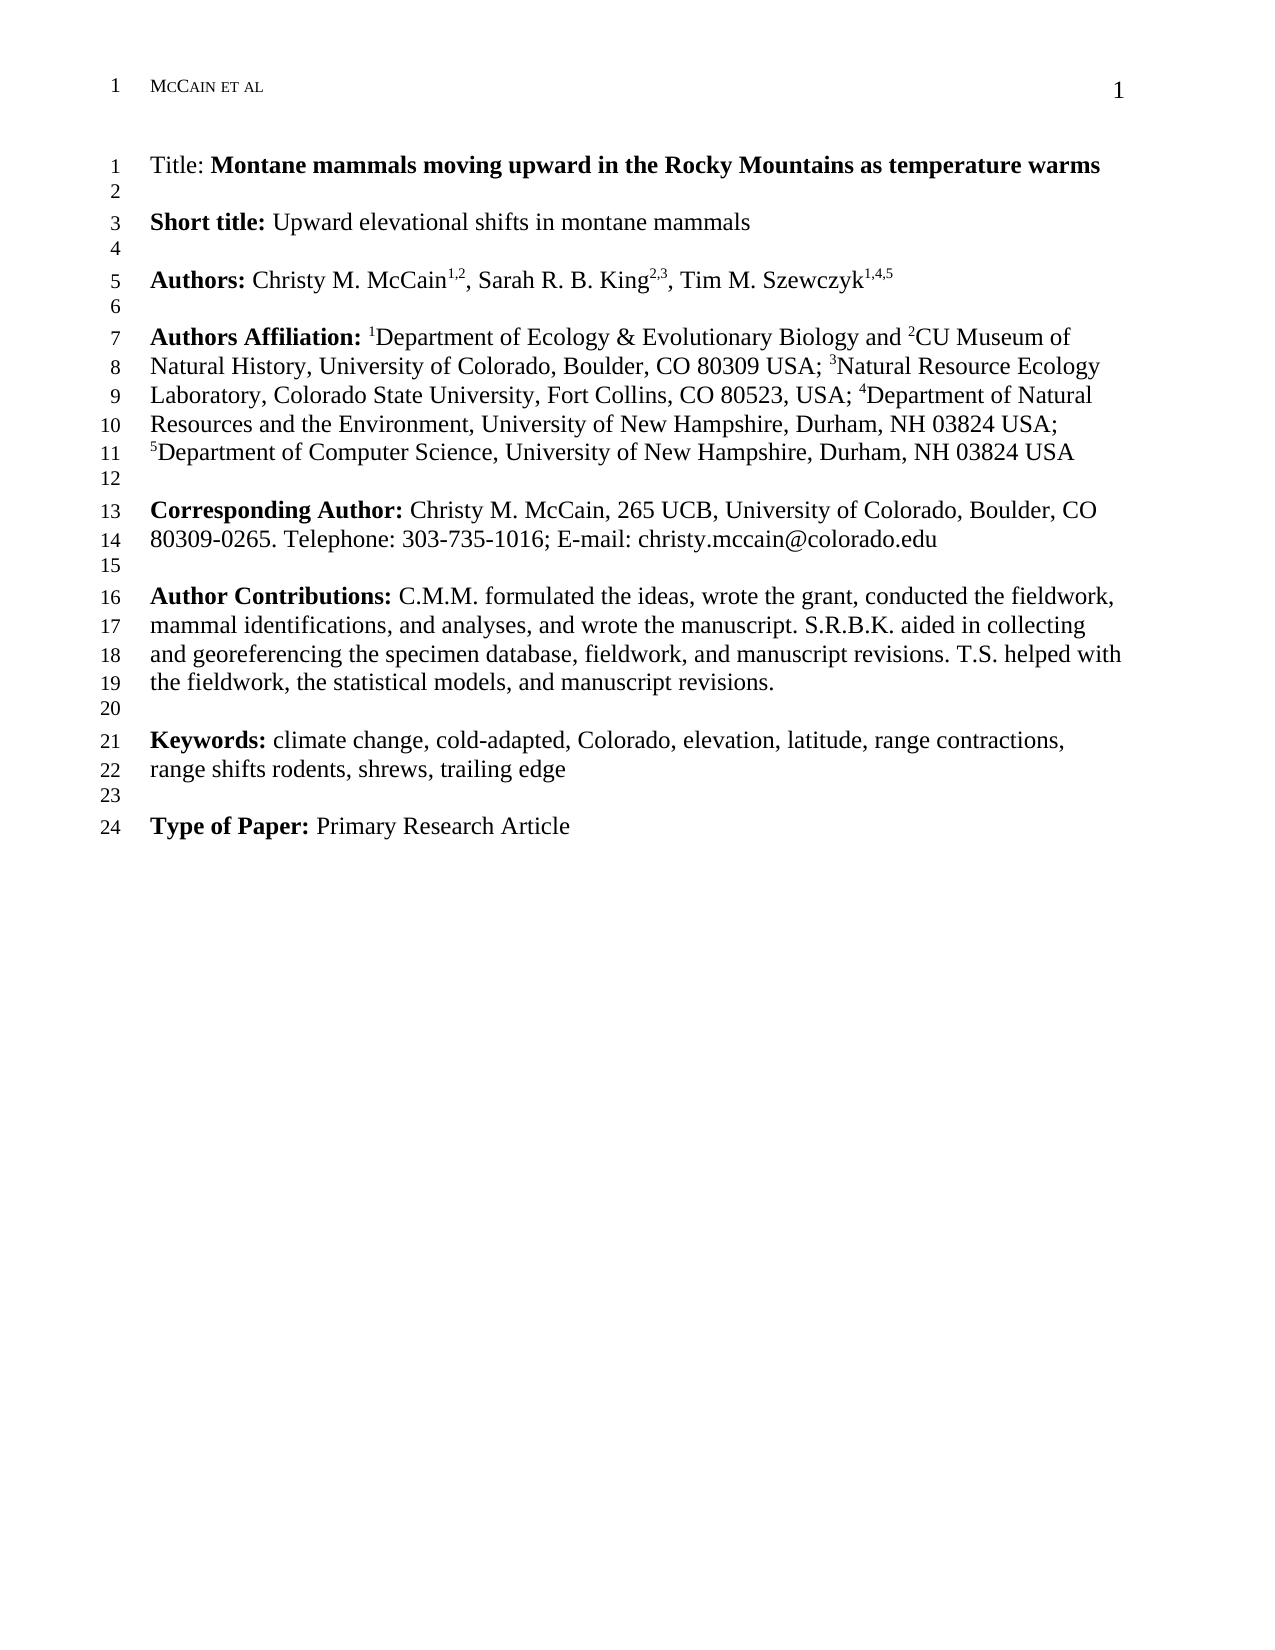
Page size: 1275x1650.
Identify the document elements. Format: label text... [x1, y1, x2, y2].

text Type of Paper: Primary Research Article [150, 811, 1125, 840]
text Title: Montane mammals moving upward in the Rocky Mountains as temperature warms [150, 150, 1125, 179]
text Keywords: climate change, cold-adapted, Colorado, elevation, latitude, range contractions, range shifts rodents, shrews, trailing edge [150, 725, 1125, 782]
text Authors: Christy M. McCain1,2, Sarah R. B. King2,3, Tim M. Szewczyk1,4,5 [150, 265, 1125, 294]
text Author Contributions: C.M.M. formulated the ideas, wrote the grant, conducted the fieldwork, mammal identifications, and analyses, and wrote the manuscript. S.R.B.K. aided in collecting and georeferencing the specimen database, fieldwork, and manuscript revisions. T.S. helped with the fieldwork, the statistical models, and manuscript revisions. [150, 581, 1125, 696]
text Short title: Upward elevational shifts in montane mammals [150, 207, 1125, 236]
text Authors Affiliation: 1Department of Ecology & Evolutionary Biology and 2CU Museum of Natural History, University of Colorado, Boulder, CO 80309 USA; 3Natural Resource Ecology Laboratory, Colorado State University, Fort Collins, CO 80523, USA; 4Department of Natural Resources and the Environment, University of New Hampshire, Durham, NH 03824 USA; 5Department of Computer Science, University of New Hampshire, Durham, NH 03824 USA [150, 322, 1125, 466]
text Corresponding Author: Christy M. McCain, 265 UCB, University of Colorado, Boulder, CO 80309-0265. Telephone: 303-735-1016; E-mail: christy.mccain@colorado.edu [150, 495, 1125, 552]
